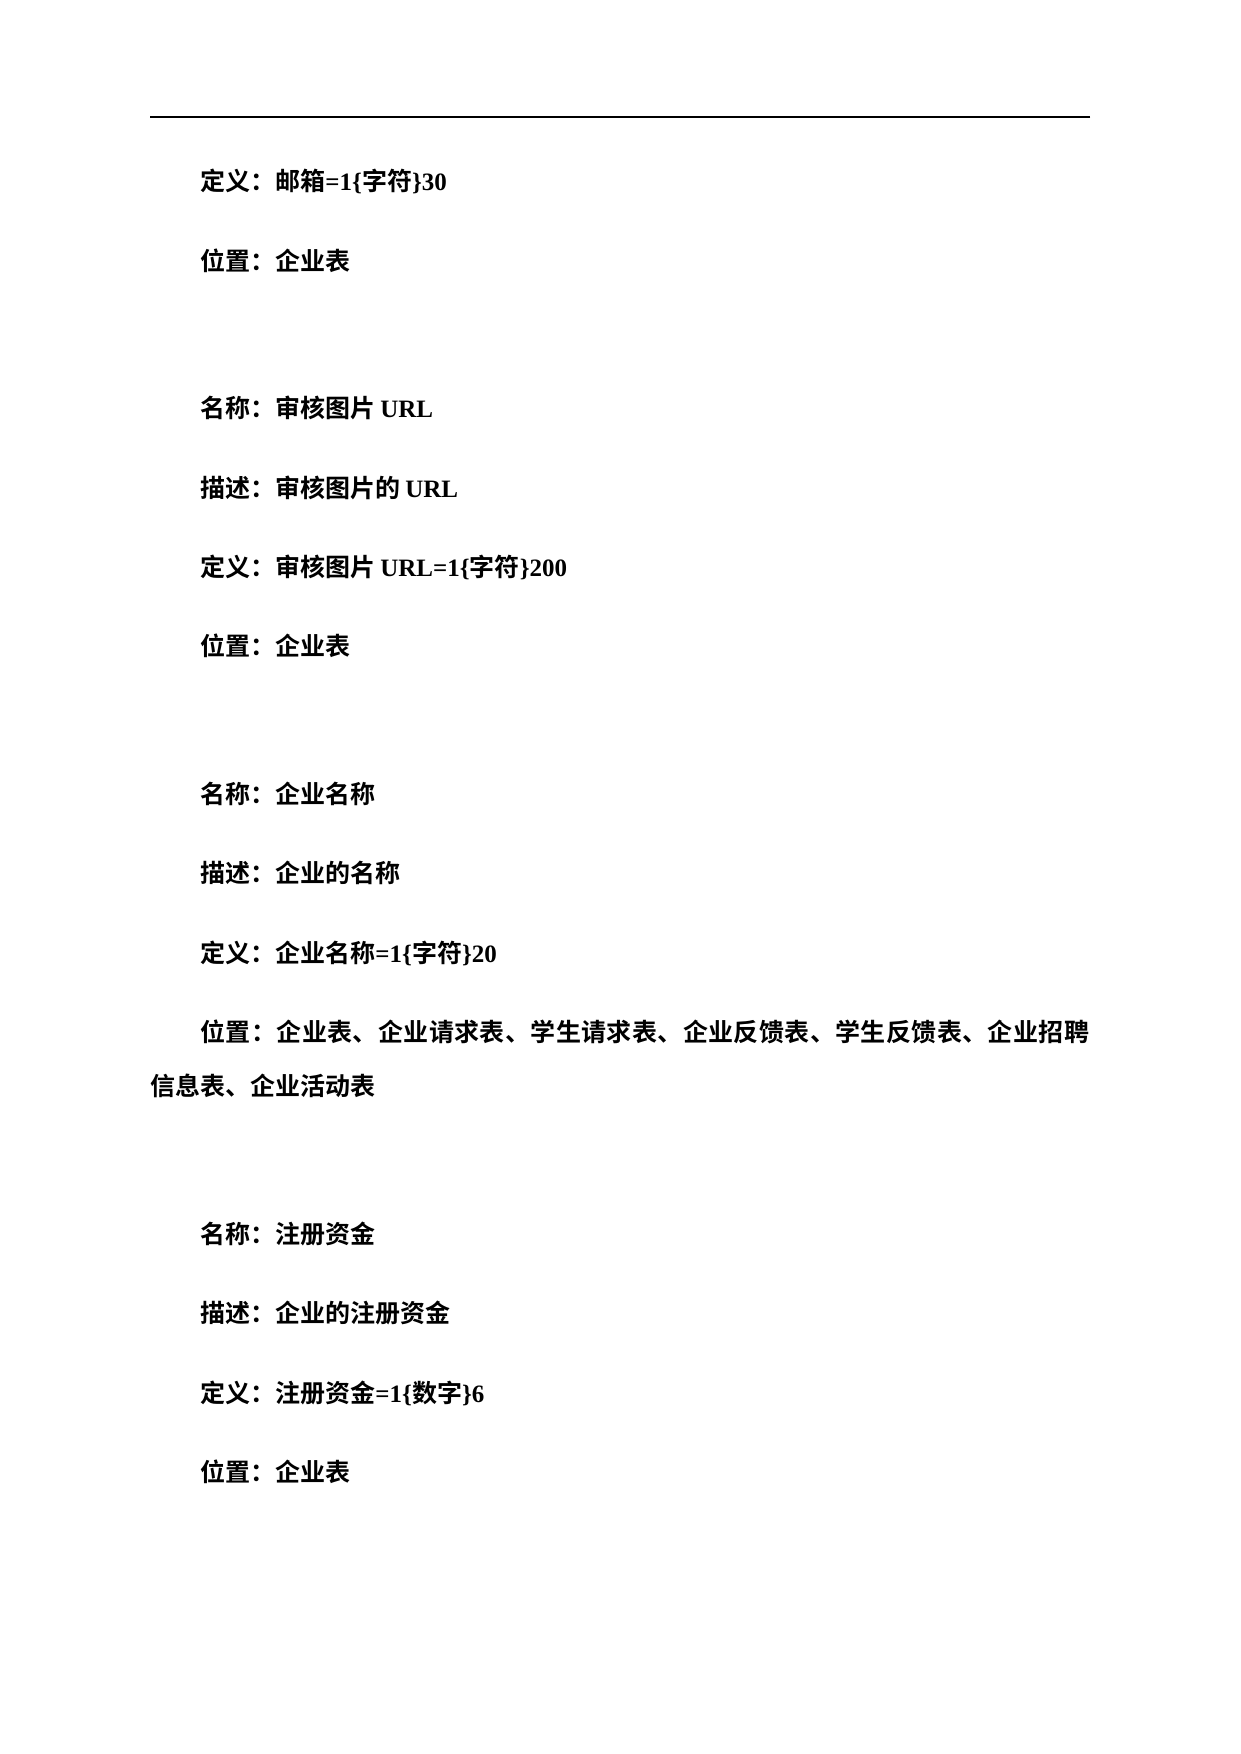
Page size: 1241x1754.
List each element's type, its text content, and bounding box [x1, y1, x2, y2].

text 名称：注册资金 [150, 1214, 1090, 1251]
text 定义：企业名称=1{字符}20 [150, 933, 1090, 969]
text 定义：邮箱=1{字符}30 [150, 162, 1090, 198]
text 位置：企业表 [150, 627, 1090, 663]
text 定义：注册资金=1{数字}6 [150, 1373, 1090, 1409]
text 描述：企业的名称 [150, 854, 1090, 890]
text 定义：审核图片URL=1{字符}200 [150, 547, 1090, 584]
text 位置：企业表、企业请求表、学生请求表、企业反馈表、学生反馈表、企业招聘信息表、企业活动表 [150, 1012, 1090, 1103]
text 描述：审核图片的URL [150, 468, 1090, 504]
text 描述：企业的注册资金 [150, 1294, 1090, 1330]
text 位置：企业表 [150, 1452, 1090, 1489]
text 位置：企业表 [150, 241, 1090, 277]
text 名称：企业名称 [150, 774, 1090, 811]
text 名称：审核图片URL [150, 389, 1090, 425]
